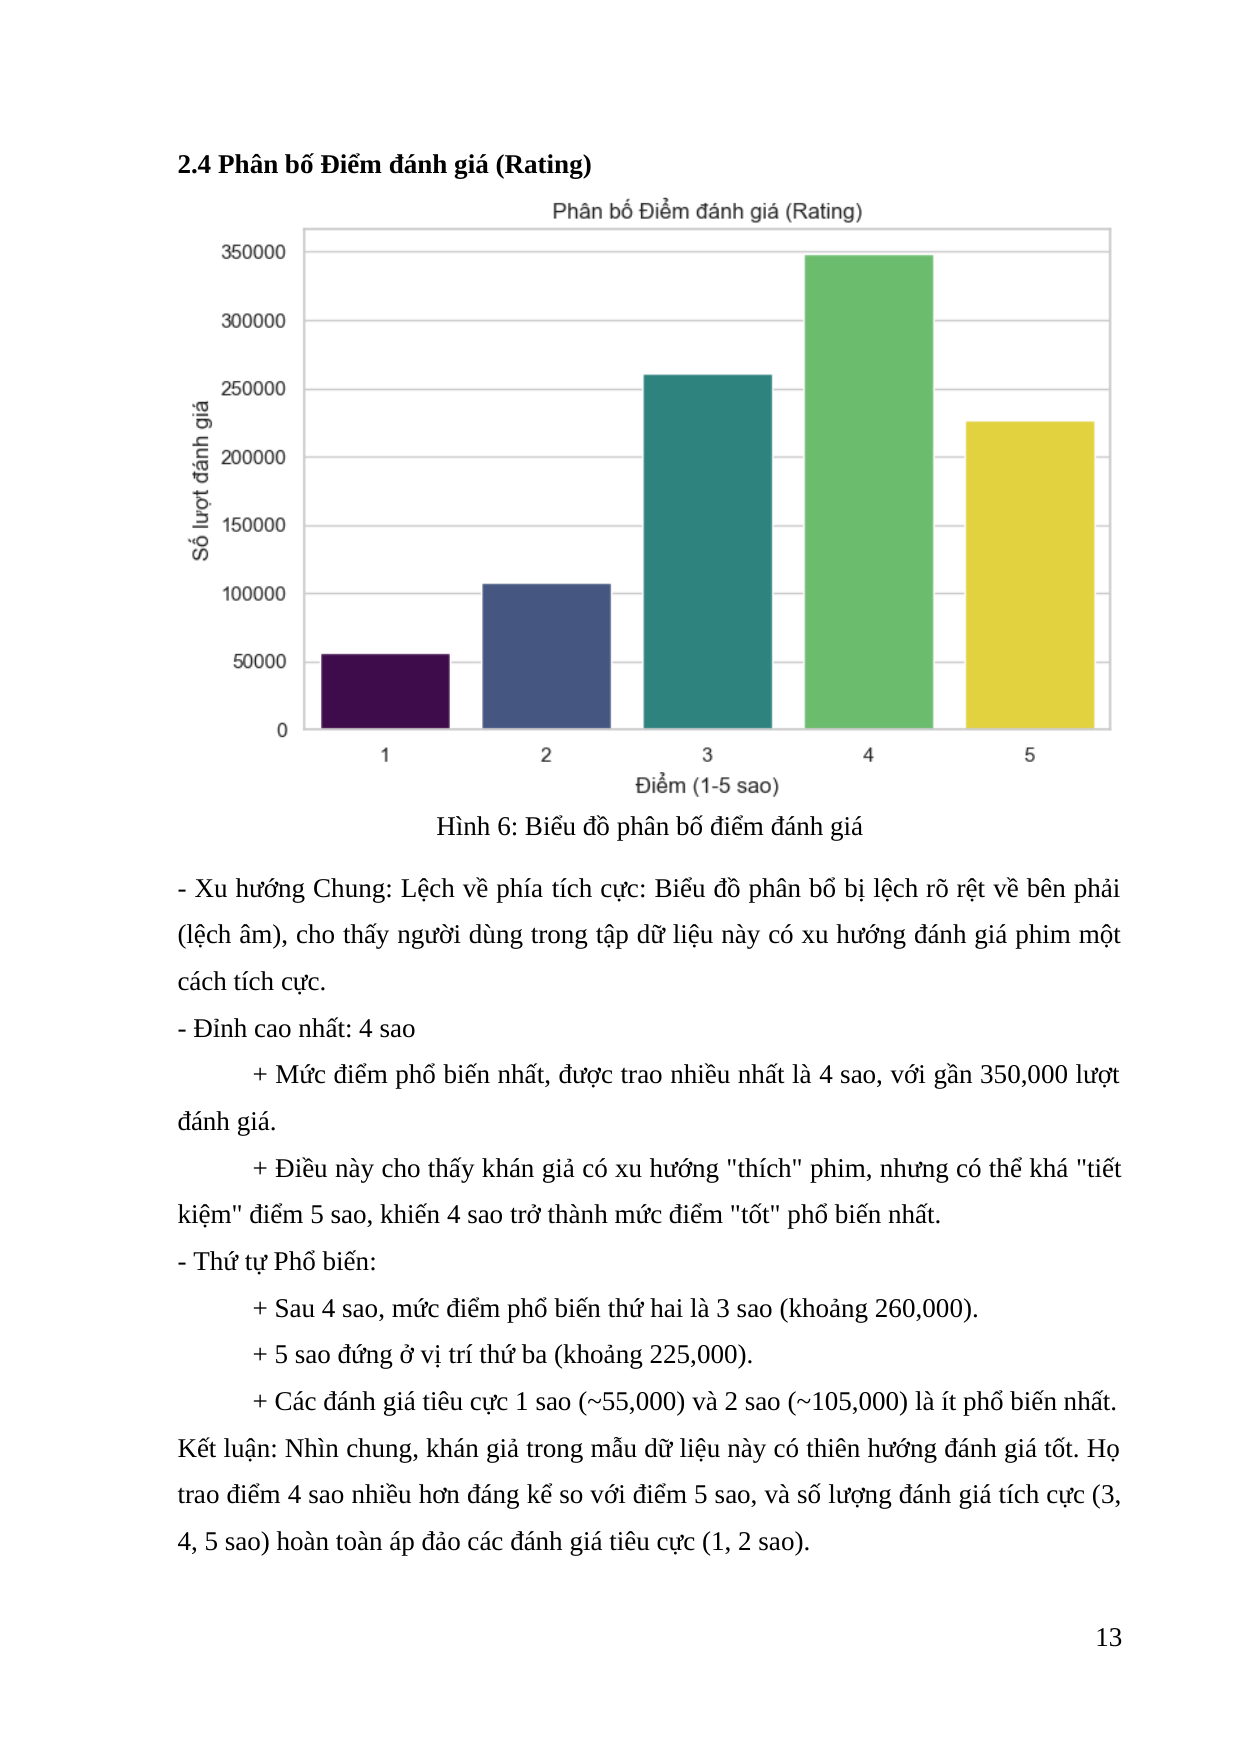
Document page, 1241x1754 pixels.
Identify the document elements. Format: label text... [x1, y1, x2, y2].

text + Sau 4 sao, mức điểm phổ biến thứ hai là 3 sao (khoảng 260,000). [177, 1292, 1122, 1323]
text - Thứ tự Phổ biến: [177, 1245, 1122, 1276]
text + 5 sao đứng ở vị trí thứ ba (khoảng 225,000). [177, 1339, 1122, 1370]
text - Đỉnh cao nhất: 4 sao [177, 1012, 1122, 1043]
text + Điều này cho thấy khán giả có xu hướng "thích" phim, nhưng có thể khá "tiết kiệm" điểm 5 sao, khiến 4 sao trở thành mức điểm "tốt" phổ biến nhất. [177, 1152, 1122, 1230]
text Kết luận: Nhìn chung, khán giả trong mẫu dữ liệu này có thiên hướng đánh giá tốt. Họ trao điểm 4 sao nhiều hơn đáng kể so với điểm 5 sao, và số lượng đánh giá tích cực (3, 4, 5 sao) hoàn toàn áp đảo các đánh giá tiêu cực (1, 2 sao). [177, 1432, 1122, 1556]
text + Các đánh giá tiêu cực 1 sao (~55,000) và 2 sao (~105,000) là ít phổ biến nhất. [177, 1385, 1122, 1416]
text - Xu hướng Chung: Lệch về phía tích cực: Biểu đồ phân bổ bị lệch rõ rệt về bên phải (lệch âm), cho thấy người dùng trong tập dữ liệu này có xu hướng đánh giá phim một cách tích cực. [177, 872, 1122, 996]
subtitle 2.4 Phân bố Điểm đánh giá (Rating) [177, 148, 1122, 179]
picture [177, 185, 1122, 810]
text + Mức điểm phổ biến nhất, được trao nhiều nhất là 4 sao, với gần 350,000 lượt đánh giá. [177, 1059, 1122, 1136]
text Hình 6: Biểu đồ phân bố điểm đánh giá [177, 810, 1122, 841]
